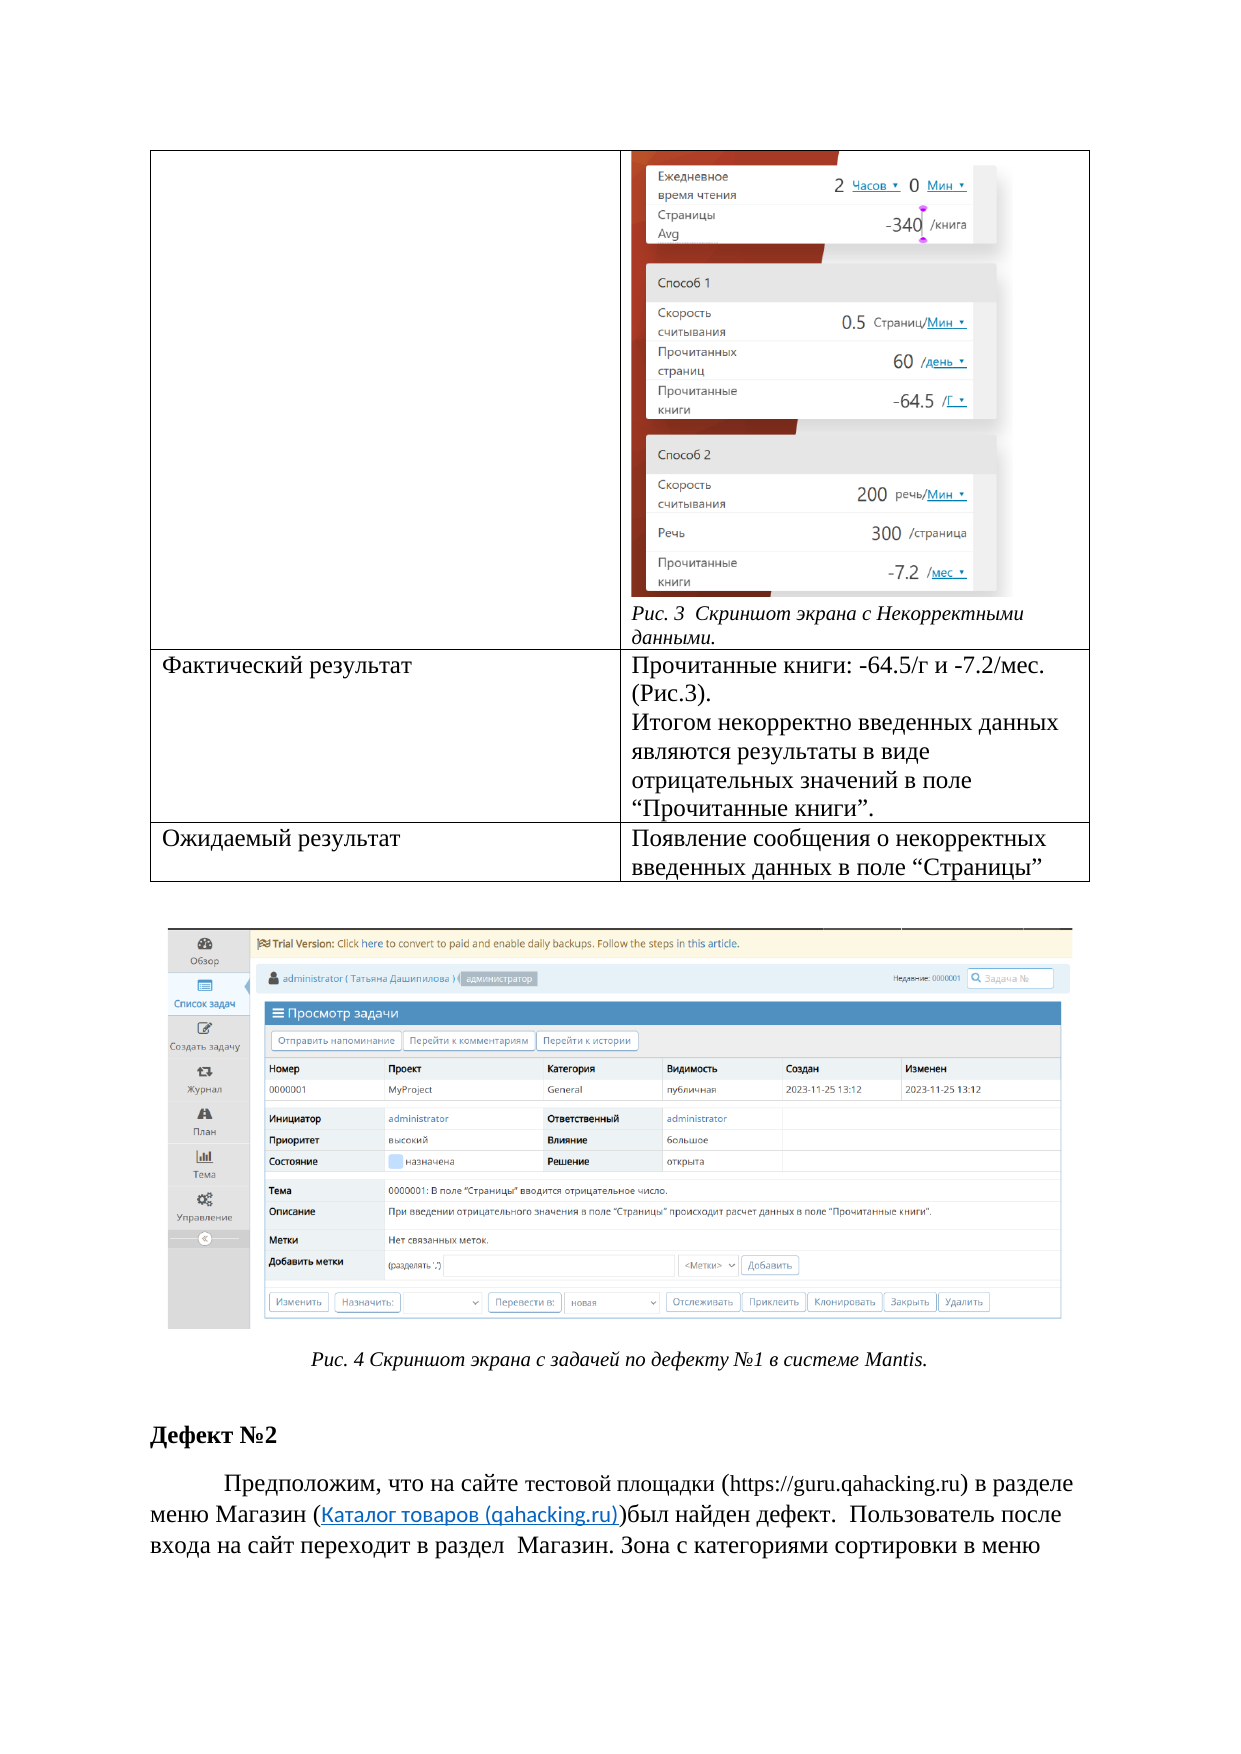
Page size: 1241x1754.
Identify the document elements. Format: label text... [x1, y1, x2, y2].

text Дефект №2 [150, 1420, 1090, 1449]
picture [631, 151, 1013, 597]
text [150, 1468, 1090, 1559]
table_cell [151, 151, 620, 649]
table_cell Ожидаемый результат [151, 823, 620, 881]
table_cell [621, 151, 1089, 649]
table_cell Прочитанные книги: -64.5/г и -7.2/мес. (Рис.3). Итогом некорректно введенных данных являются результаты в виде отрицательных значений в поле “Прочитанные книги”. [621, 650, 1089, 822]
table_cell Появление сообщения о некорректных введенных данных в поле “Страницы” [621, 823, 1089, 881]
subtitle Рис. 4 Скриншот экрана с задачей по дефекту №1 в системе Mantis. [150, 1347, 1090, 1371]
picture [167, 928, 1073, 1329]
table_cell Фактический результат [151, 650, 620, 822]
